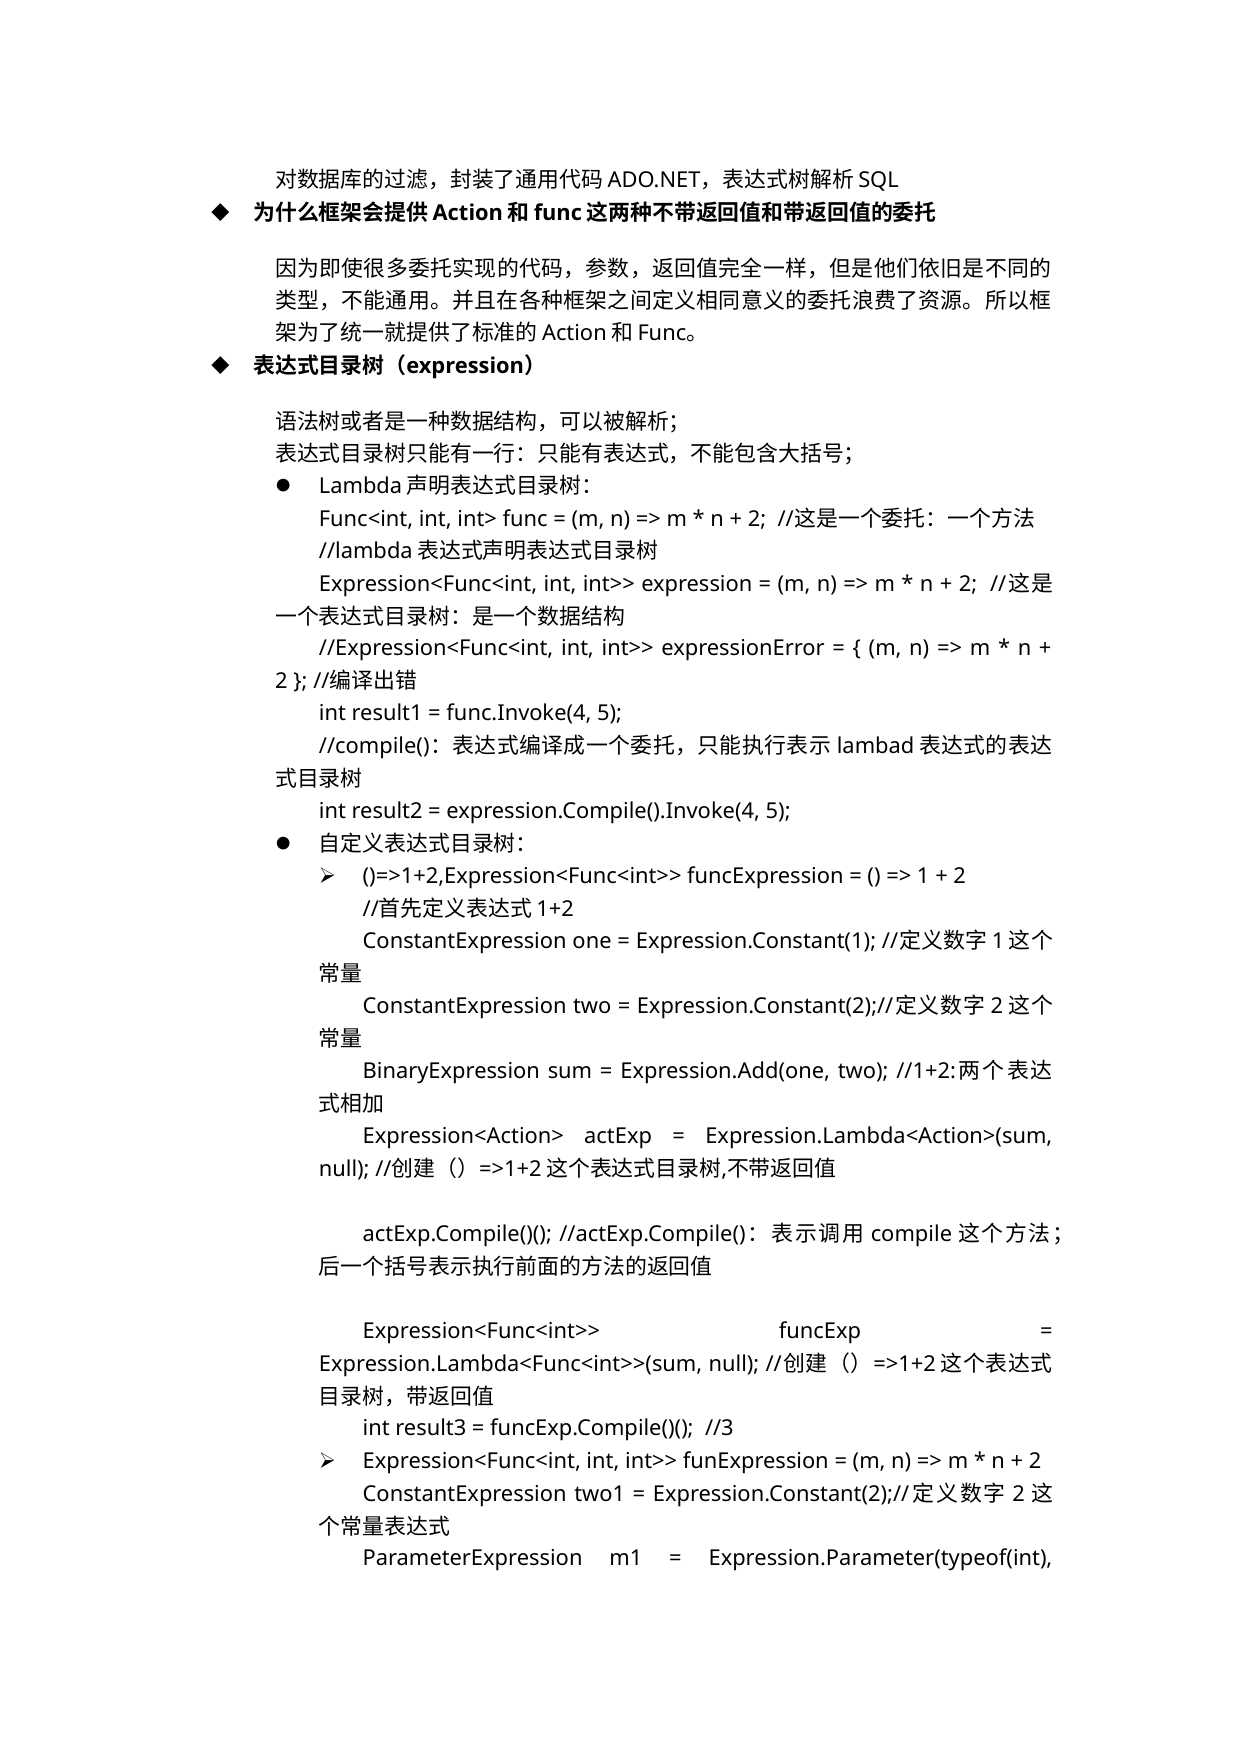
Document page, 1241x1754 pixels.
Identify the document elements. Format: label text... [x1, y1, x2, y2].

list Expression<Func<int, int, int>> funExpression = (m, n) => m * n + 2 [319, 1443, 1053, 1476]
list Lambda声明表达式目录树： [275, 468, 1053, 501]
list 对数据库的过滤，封装了通用代码ADO.NET，表达式树解析SQL [275, 162, 1053, 194]
list 语法树或者是一种数据结构，可以被解析； [275, 403, 1053, 436]
text Expression<Action> actExp = Expression.Lambda<Action>(sum, null); //创建（）=>1+2这个表达式目录树,不带返回值 [319, 1118, 1053, 1183]
text Expression<Func<int>> funcExp = Expression.Lambda<Func<int>>(sum, null); //创建（）=>1+2这个表达式目录树，带返回值 [319, 1313, 1053, 1411]
text Func<int, int, int> func = (m, n) => m * n + 2; //这是一个委托：一个方法 [275, 501, 1053, 533]
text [319, 1541, 1053, 1573]
subtitle 表达式目录树（expression） [209, 348, 1031, 380]
text int result3 = funcExp.Compile()(); //3 [319, 1411, 1053, 1443]
text BinaryExpression sum = Expression.Add(one, two); //1+2:两个表达式相加 [319, 1053, 1053, 1118]
text //lambda表达式声明表达式目录树 [275, 533, 1053, 566]
text //Expression<Func<int, int, int>> expressionError = { (m, n) => m * n + 2 }; //编译出错 [275, 631, 1053, 696]
text int result1 = func.Invoke(4, 5); [275, 696, 1053, 728]
list 自定义表达式目录树： [275, 826, 1053, 858]
list 因为即使很多委托实现的代码，参数，返回值完全一样，但是他们依旧是不同的类型，不能通用。并且在各种框架之间定义相同意义的委托浪费了资源。所以框架为了统一就提供了标准的Action和Func。 [275, 250, 1053, 348]
list ()=>1+2,Expression<Func<int>> funcExpression = () => 1 + 2 [319, 858, 1053, 891]
text ConstantExpression two1 = Expression.Constant(2);//定义数字2这个常量表达式 [319, 1476, 1053, 1541]
text int result2 = expression.Compile().Invoke(4, 5); [275, 793, 1053, 826]
text ConstantExpression two = Expression.Constant(2);//定义数字2这个常量 [319, 988, 1053, 1053]
text ConstantExpression one = Expression.Constant(1); //定义数字1这个常量 [319, 923, 1053, 988]
text //compile()：表达式编译成一个委托，只能执行表示lambad表达式的表达式目录树 [275, 728, 1053, 793]
text Expression<Func<int, int, int>> expression = (m, n) => m * n + 2; //这是一个表达式目录树：是一个数据结构 [275, 566, 1053, 631]
subtitle 为什么框架会提供Action和func这两种不带返回值和带返回值的委托 [209, 194, 1031, 227]
text actExp.Compile()(); //actExp.Compile()：表示调用compile这个方法；后一个括号表示执行前面的方法的返回值 [319, 1216, 1053, 1281]
text //首先定义表达式1+2 [319, 891, 1053, 923]
list 表达式目录树只能有一行：只能有表达式，不能包含大括号； [275, 436, 1053, 468]
